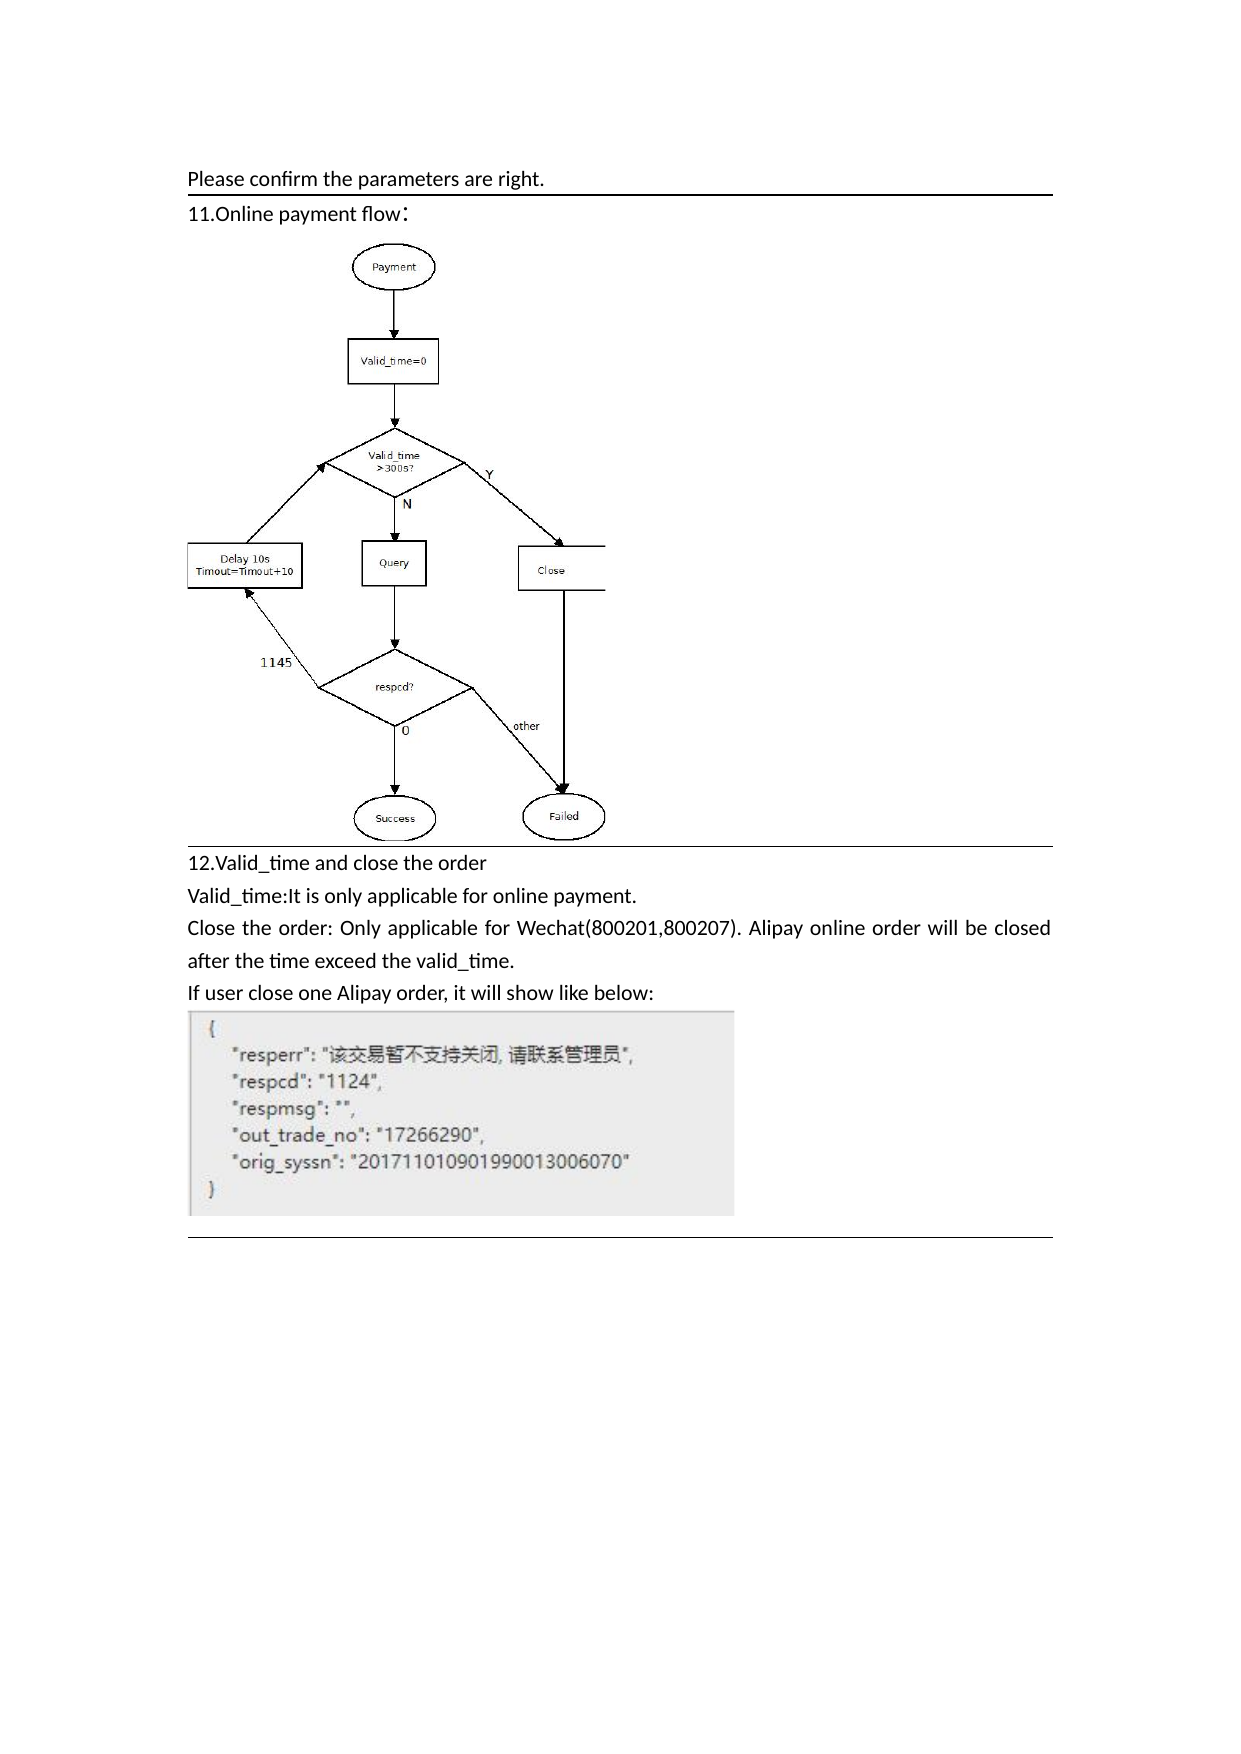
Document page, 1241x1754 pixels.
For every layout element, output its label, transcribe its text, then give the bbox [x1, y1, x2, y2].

list Online payment flow： [187, 196, 1053, 228]
list Valid_time and close the order [187, 847, 1053, 879]
list Valid_time:It is only applicable for online payment. [187, 879, 1053, 912]
picture [187, 1009, 735, 1216]
list Close the order: Only applicable for Wechat(800201,800207). Alipay online order will be closed after the time exceed the valid_time. [187, 912, 1053, 977]
picture [187, 228, 606, 841]
text Please confirm the parameters are right. [187, 162, 1053, 196]
list If user close one Alipay order, it will show like below: [187, 977, 1053, 1009]
